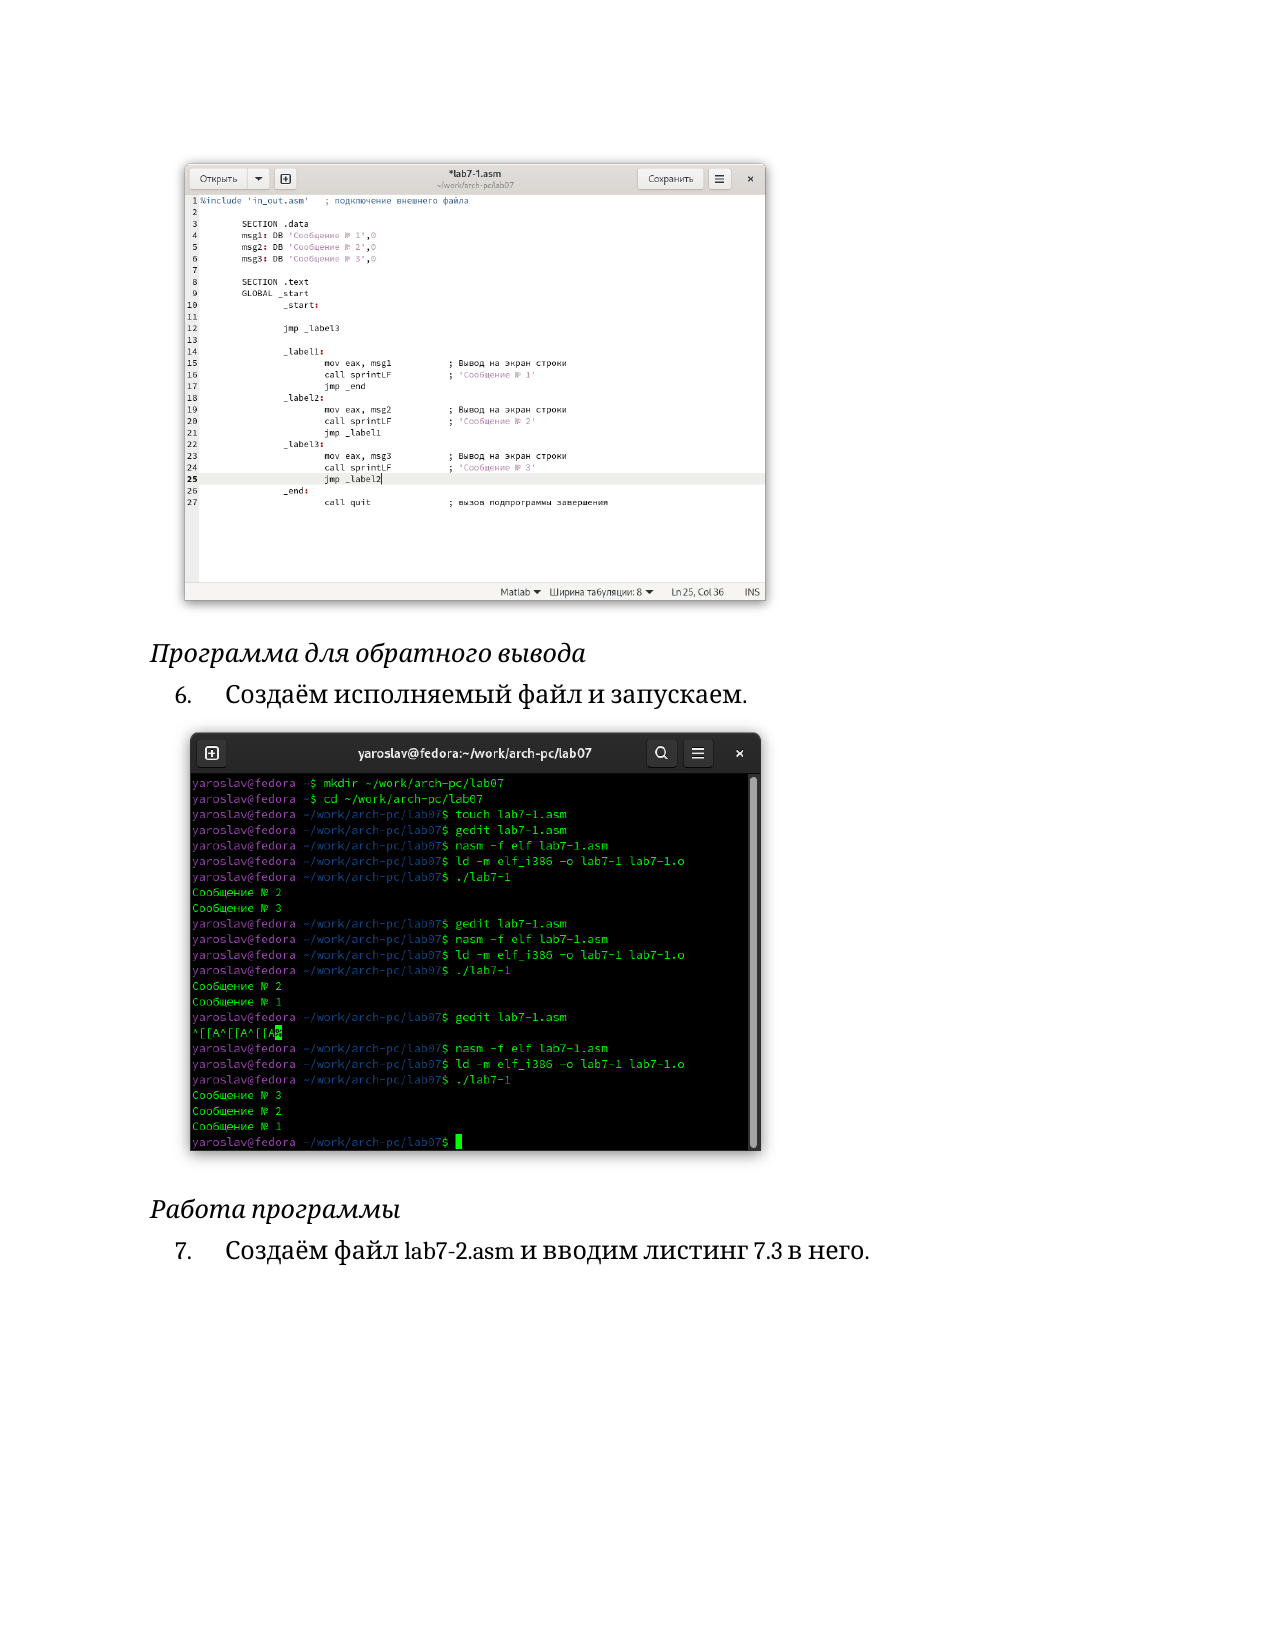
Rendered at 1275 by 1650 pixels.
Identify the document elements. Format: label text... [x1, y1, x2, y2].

list Создаём исполняемый файл и запускаем. [175, 681, 1125, 710]
text Программа для обратного вывода [150, 640, 1125, 669]
text Работа программы [150, 1196, 1125, 1224]
picture [168, 713, 782, 1175]
picture [168, 150, 782, 619]
list Создаём файл lab7-2.asm и вводим листинг 7.3 в него. [175, 1237, 1125, 1266]
